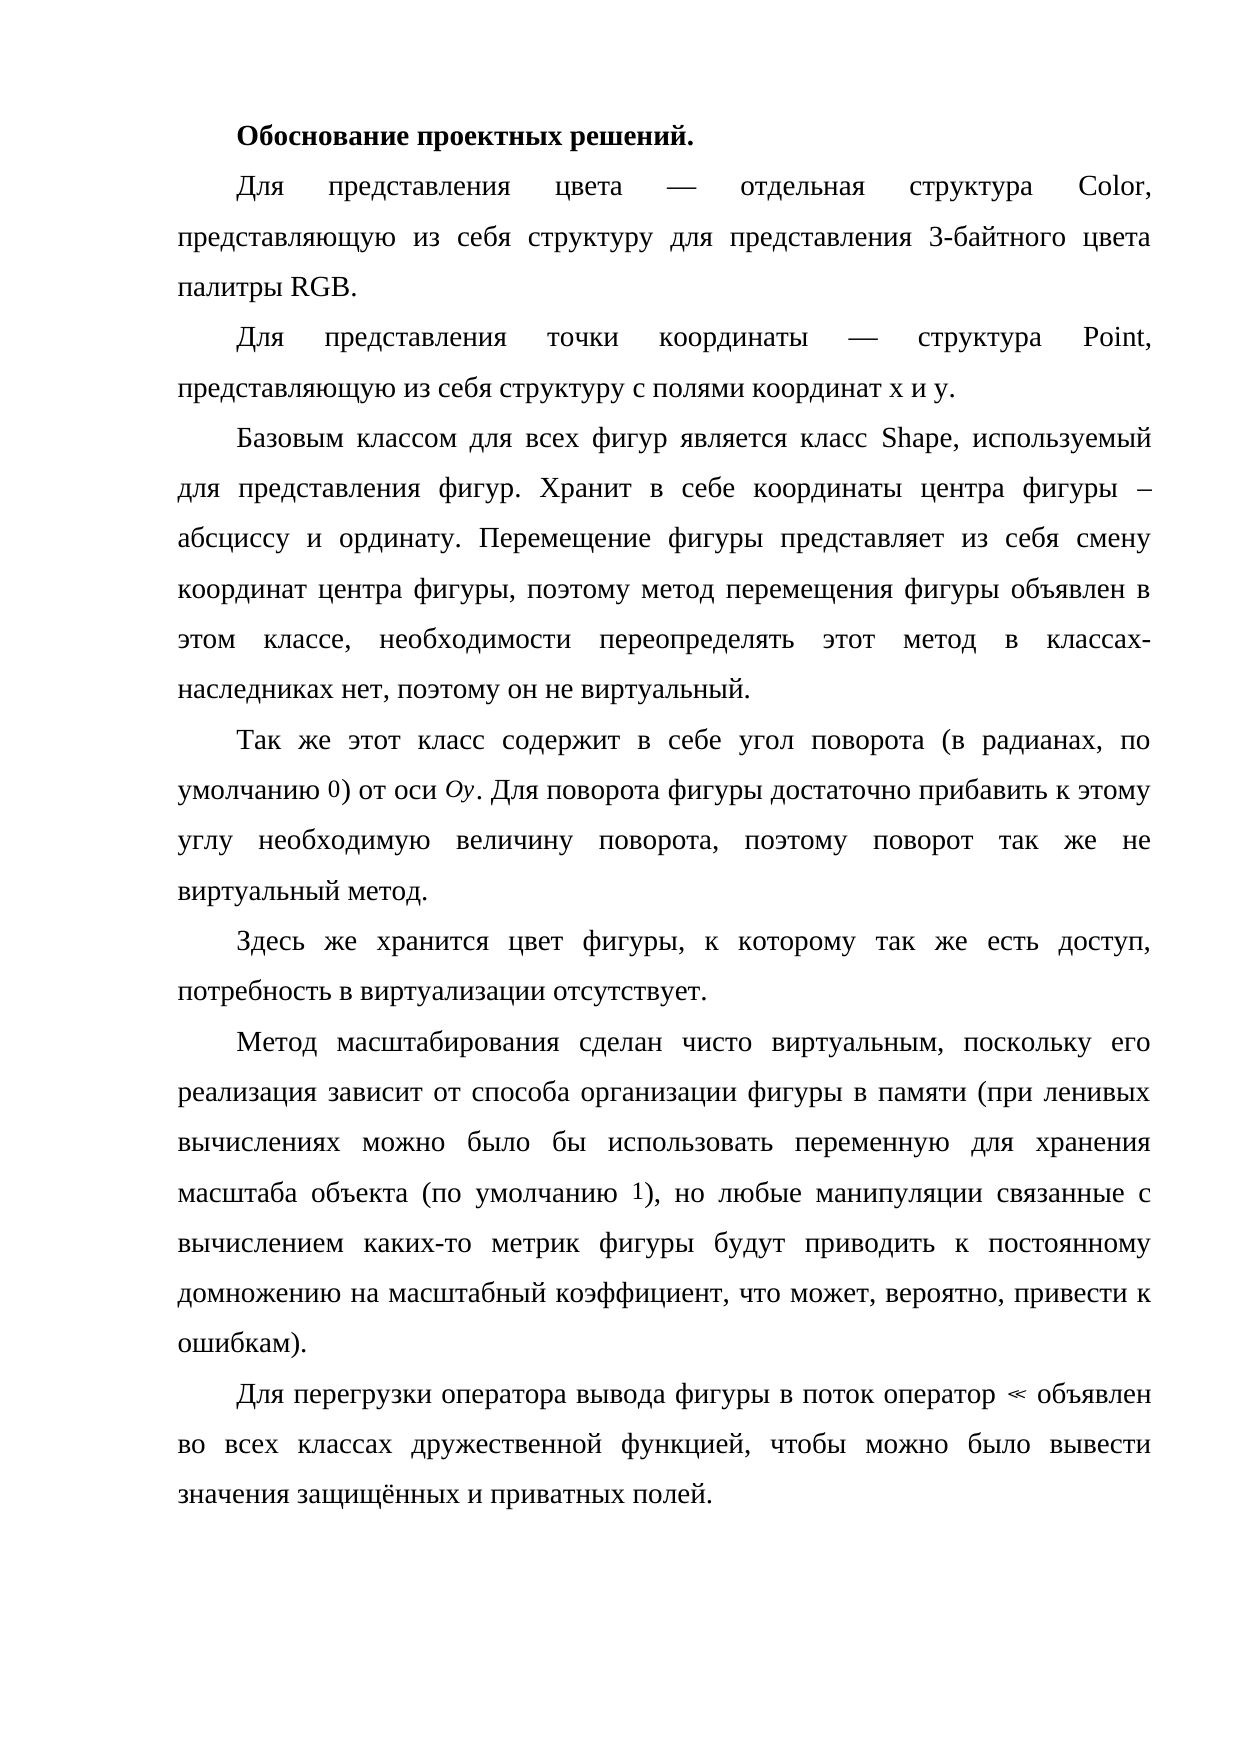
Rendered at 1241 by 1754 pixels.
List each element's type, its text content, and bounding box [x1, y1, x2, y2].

text Так же этот класс содержит в себе угол поворота (в радианах, по умолчанию ) от оси . Для поворота фигуры достаточно прибавить к этому углу необходимую величину поворота, поэтому поворот так же не виртуальный метод. [177, 722, 1152, 906]
text Обоснование проектных решений. [177, 118, 1152, 152]
text Для перегрузки оператора вывода фигуры в поток оператор объявлен во всех классах дружественной функцией, чтобы можно было вывести значения защищённых и приватных полей. [177, 1376, 1152, 1510]
text Для представления точки координаты — структура Point, представляющую из себя структуру c полями координат x и y. [177, 319, 1152, 403]
text Здесь же хранится цвет фигуры, к которому так же есть доступ, потребность в виртуализации отсутствует. [177, 923, 1152, 1007]
text Базовым классом для всех фигур является класс Shape, используемый для представления фигур. Хранит в себе координаты центра фигуры – абсциссу и ординату. Перемещение фигуры представляет из себя смену координат центра фигуры, поэтому метод перемещения фигуры объявлен в этом классе, необходимости переопределять этот метод в классах-наследниках нет, поэтому он не виртуальный. [177, 420, 1152, 705]
text Метод масштабирования сделан чисто виртуальным, поскольку его реализация зависит от способа организации фигуры в памяти (при ленивых вычислениях можно было бы использовать переменную для хранения масштаба объекта (по умолчанию ), но любые манипуляции связанные с вычислением каких-то метрик фигуры будут приводить к постоянному домножению на масштабный коэффициент, что может, вероятно, привести к ошибкам). [177, 1024, 1152, 1359]
text Для представления цвета — отдельная структура Color, представляющую из себя структуру для представления 3-байтного цвета палитры RGB. [177, 168, 1152, 303]
